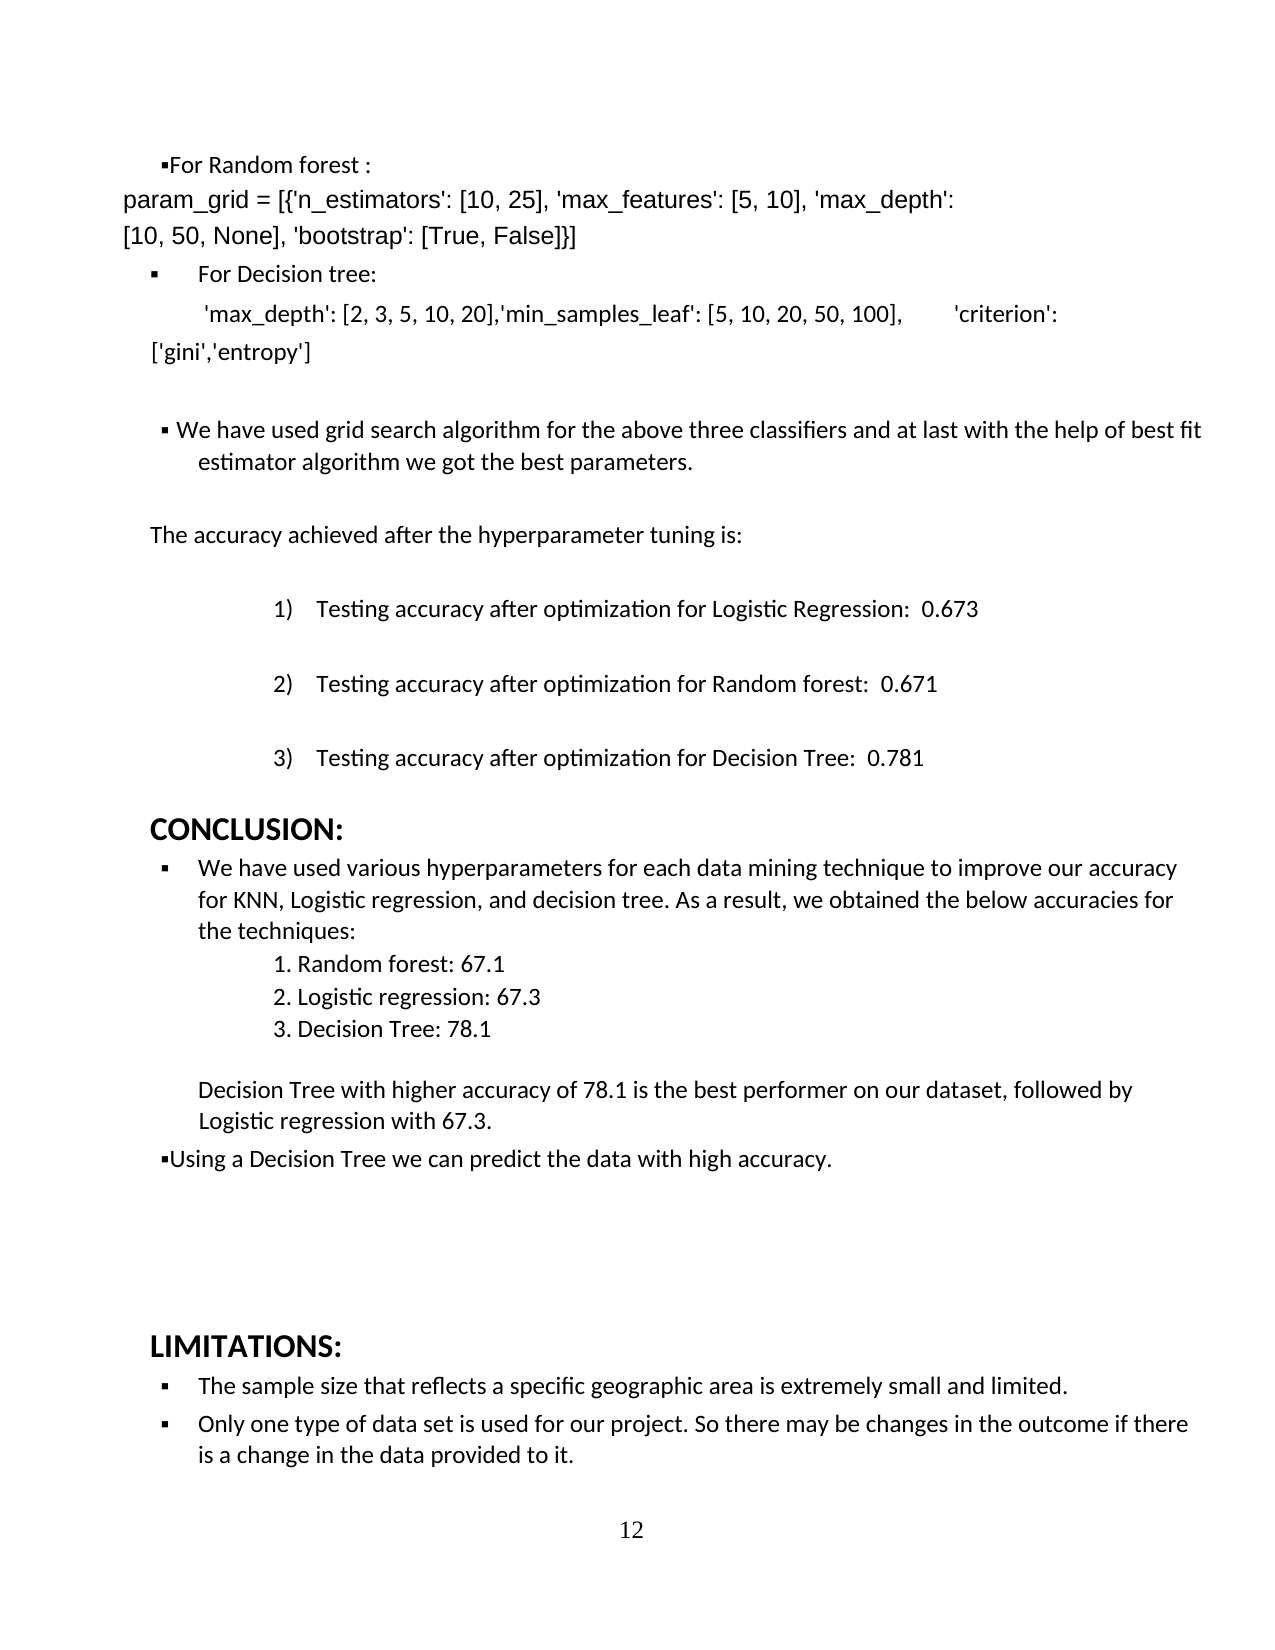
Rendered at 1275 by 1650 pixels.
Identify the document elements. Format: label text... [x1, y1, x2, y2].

text ▪ We have used grid search algorithm for the above three classifiers and at last with the help of best fit estimator algorithm we got the best parameters. [160, 414, 1204, 476]
text CONCLUSION: [150, 808, 1204, 848]
text ▪ For Random forest : [123, 149, 1204, 179]
text The accuracy achieved after the hyperparameter tuning is: [150, 519, 1204, 549]
list Logistic regression: 67.3 [273, 981, 1204, 1011]
list Testing accuracy after optimization for Decision Tree: 0.781 [273, 742, 1204, 773]
list The sample size that reflects a specific geographic area is extremely small and limited. [160, 1370, 1131, 1401]
text ▪ We have used various hyperparameters for each data mining technique to improve our accuracy for KNN, Logistic regression, and decision tree. As a result, we obtained the below accuracies for the techniques: [160, 852, 1204, 946]
text Decision Tree with higher accuracy of 78.1 is the best performer on our dataset, followed by Logistic regression with 67.3. [198, 1074, 1204, 1136]
list Testing accuracy after optimization for Logistic Regression: 0.673 [273, 593, 1204, 624]
list Decision Tree: 78.1 [273, 1013, 1204, 1044]
list Only one type of data set is used for our project. So there may be changes in the outcome if there is a change in the data provided to it. [160, 1408, 1204, 1470]
text 'max_depth': [2, 3, 5, 10, 20],'min_samples_leaf': [5, 10, 20, 50, 100], 'criterion': ['gini','entropy'] [150, 298, 1083, 367]
text LIMITATIONS: [150, 1325, 1204, 1366]
list Testing accuracy after optimization for Random forest: 0.671 [273, 668, 1204, 698]
text param_grid = [{'n_estimators': [10, 25], 'max_features': [5, 10], 'max_depth': [10, 50, None], 'bootstrap': [True, False]}] [123, 185, 959, 250]
list Random forest: 67.1 [273, 948, 1204, 978]
text ▪ Using a Decision Tree we can predict the data with high accuracy. [123, 1143, 1204, 1174]
text ▪ For Decision tree: [150, 259, 959, 289]
